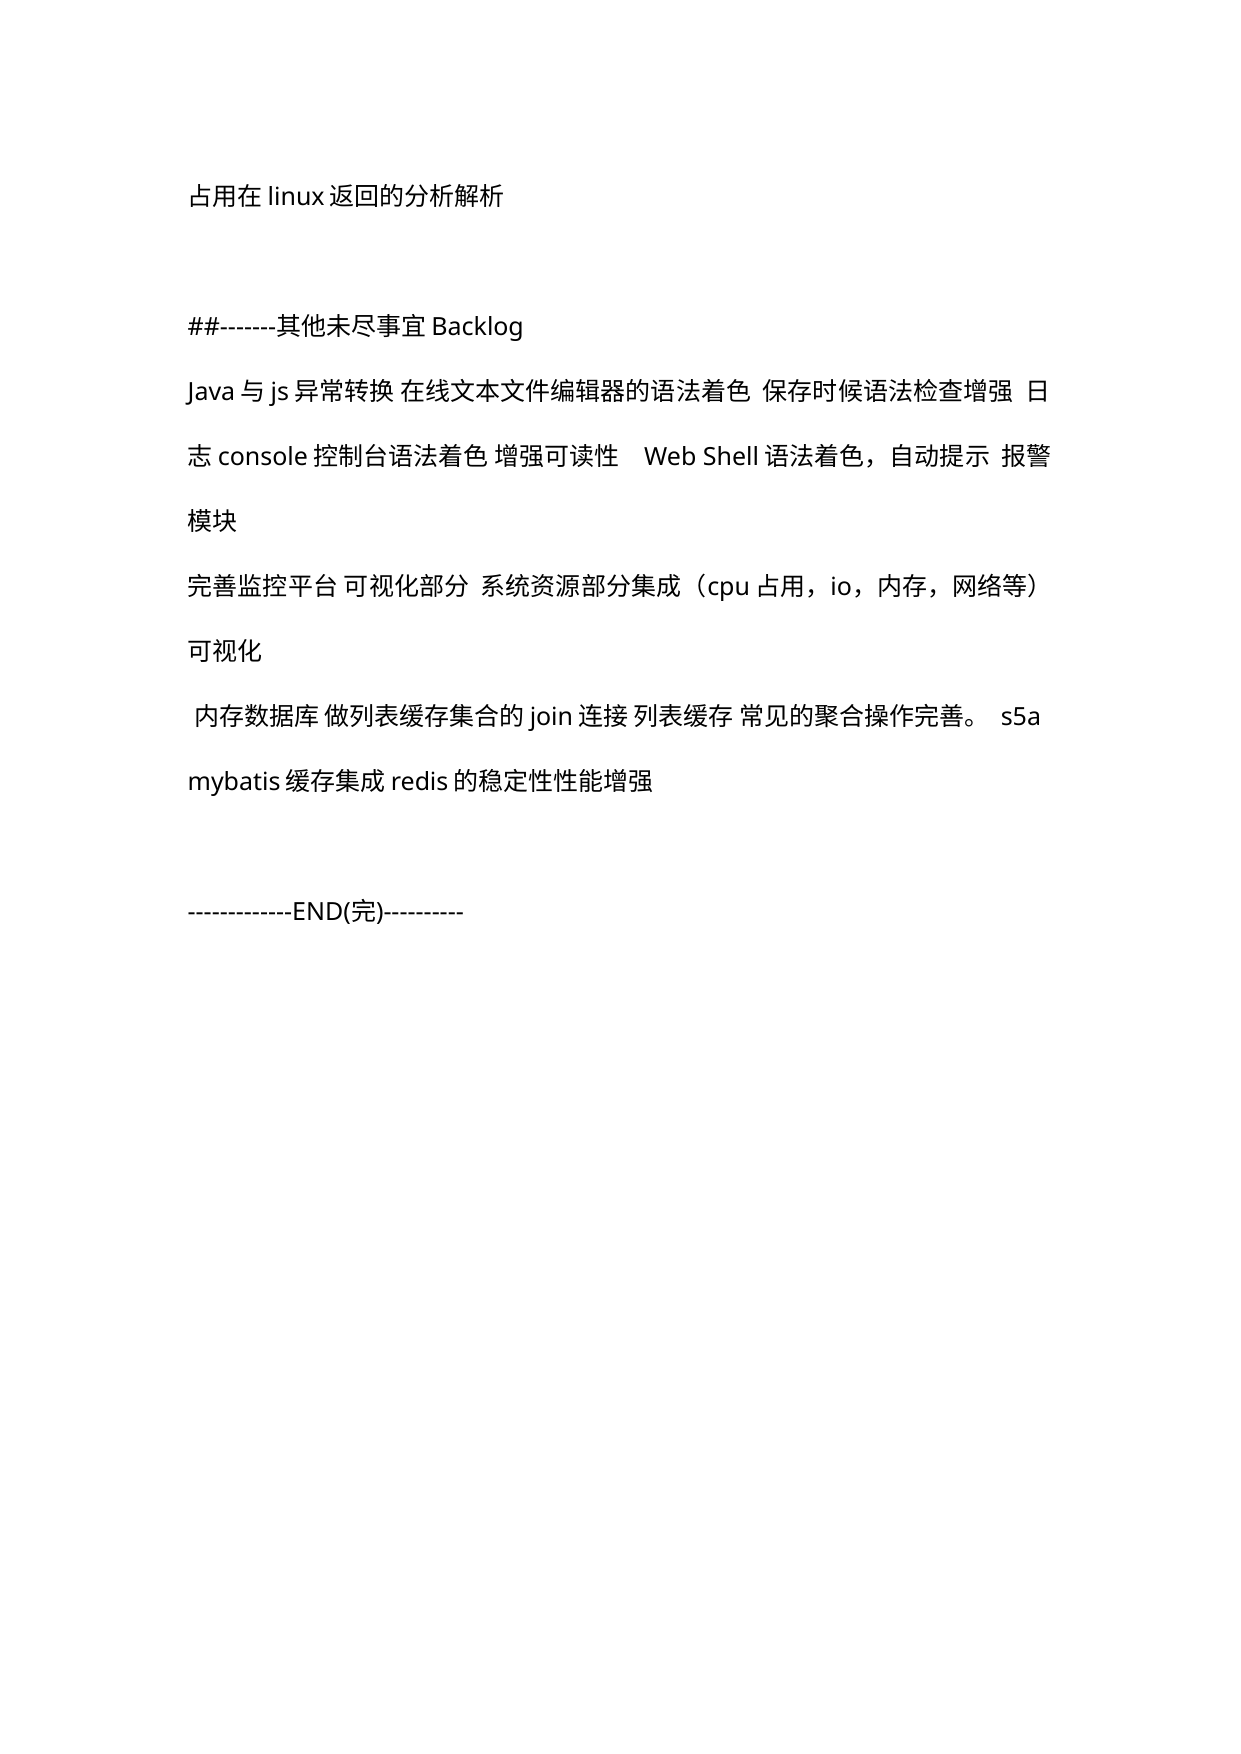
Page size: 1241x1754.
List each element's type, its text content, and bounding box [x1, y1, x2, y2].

text -------------END(完)---------- [187, 877, 1053, 942]
text ##-------其他未尽事宜Backlog [187, 292, 1053, 357]
text Java与js异常转换 在线文本文件编辑器的语法着色 保存时候语法检查增强 日志console控制台语法着色 增强可读性 Web Shell语法着色，自动提示 报警模块 [187, 357, 1053, 552]
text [187, 162, 1053, 227]
text mybatis缓存集成redis的稳定性性能增强 [187, 747, 1053, 812]
text 完善监控平台 可视化部分 系统资源部分集成（cpu占用，io，内存，网络等）可视化 [187, 552, 1053, 682]
text 内存数据库 做列表缓存集合的join连接 列表缓存 常见的聚合操作完善。 s5a [187, 682, 1053, 747]
